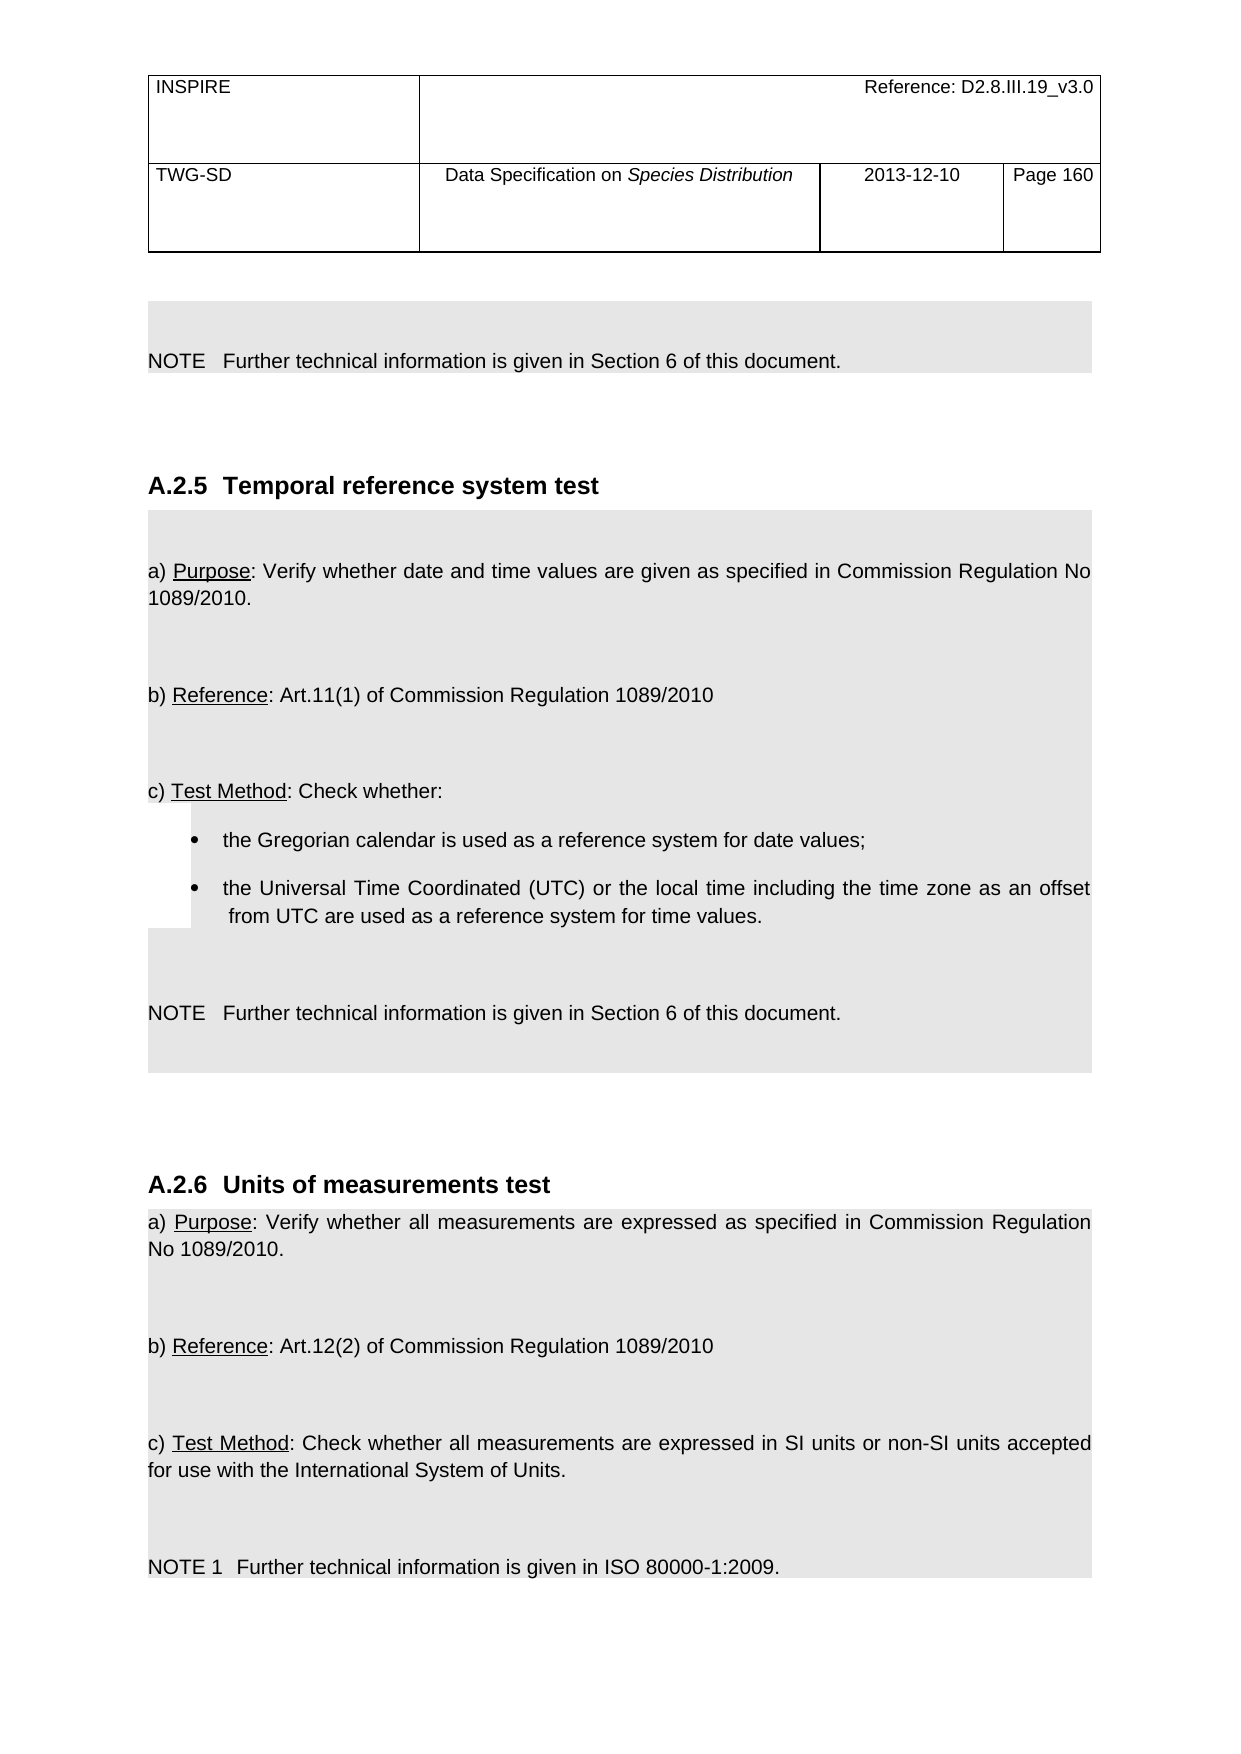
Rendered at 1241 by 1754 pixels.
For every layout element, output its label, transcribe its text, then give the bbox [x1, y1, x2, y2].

list Units of measurements test [148, 1170, 1092, 1199]
text a) Purpose: Verify whether all measurements are expressed as specified in Commission Regulation No 1089/2010. [148, 1209, 1092, 1261]
text a) Purpose: Verify whether date and time values are given as specified in Commission Regulation No 1089/2010. [148, 558, 1092, 610]
text b) Reference: Art.12(2) of Commission Regulation 1089/2010 [148, 1334, 1092, 1358]
text b) Reference: Art.11(1) of Commission Regulation 1089/2010 [148, 683, 1092, 707]
list the Universal Time Coordinated (UTC) or the local time including the time zone as an offset from UTC are used as a reference system for time values. [191, 876, 1092, 928]
text NOTE 1 Further technical information is given in ISO 80000-1:2009. [148, 1554, 1092, 1578]
text NOTE Further technical information is given in Section 6 of this document. [148, 349, 1092, 373]
list the Gregorian calendar is used as a reference system for date values; [191, 828, 1092, 852]
list Temporal reference system test [148, 471, 1092, 499]
text c) Test Method: Check whether: [148, 779, 1092, 803]
text c) Test Method: Check whether all measurements are expressed in SI units or non-SI units accepted for use with the International System of Units. [148, 1430, 1092, 1482]
text NOTE Further technical information is given in Section 6 of this document. [148, 1000, 1092, 1024]
